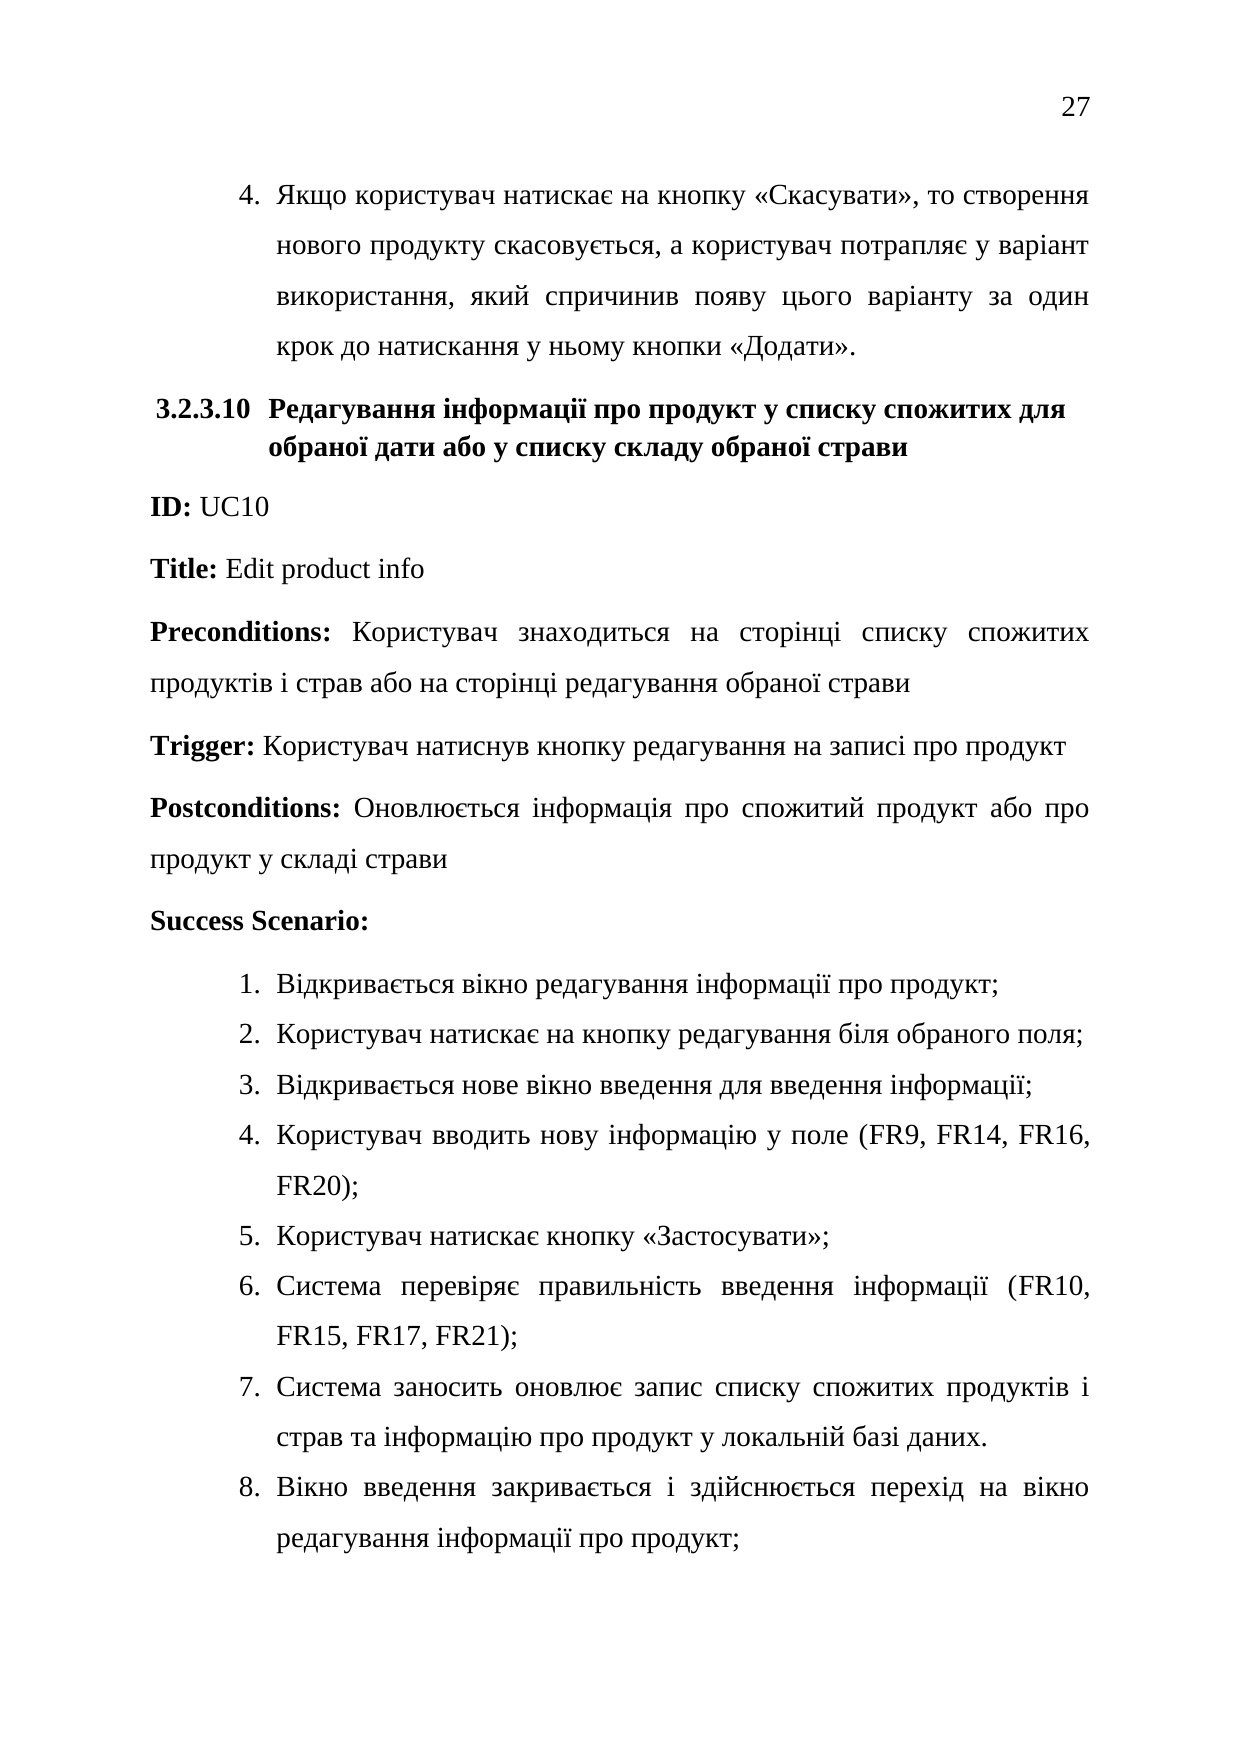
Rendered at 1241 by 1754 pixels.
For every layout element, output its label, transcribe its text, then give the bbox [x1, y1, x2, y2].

list Система перевіряє правильність введення інформації (FR10, FR15, FR17, FR21); [239, 1268, 1090, 1352]
text ID: UC10 [150, 489, 1090, 522]
list Якщо користувач натискає на кнопку «Скасувати», то створення нового продукту скасовується, а користувач потрапляє у варіант використання, який спричинив появу цього варіанту за один крок до натискання у ньому кнопки «Додати». [239, 177, 1090, 362]
text Postconditions: Оновлюється інформація про спожитий продукт або про продукт у складі страви [150, 790, 1090, 874]
text Title: Edit product info [150, 552, 1090, 585]
list Вікно введення закривається і здійснюється перехід на вікно редагування інформації про продукт; [239, 1469, 1090, 1553]
subtitle Редагування інформації про продукт у списку спожитих для обраної дати або у списку складу обраної страви [156, 391, 1090, 463]
list Відкривається нове вікно введення для введення інформації; [239, 1067, 1090, 1101]
text Preconditions: Користувач знаходиться на сторінці списку спожитих продуктів і страв або на сторінці редагування обраної страви [150, 614, 1090, 698]
list Користувач натискає кнопку «Застосувати»; [239, 1218, 1090, 1251]
list Відкривається вікно редагування інформації про продукт; [239, 966, 1090, 1000]
text Trigger: Користувач натиснув кнопку редагування на записі про продукт [150, 728, 1090, 761]
text Success Scenario: [150, 903, 1090, 937]
list Користувач вводить нову інформацію у поле (FR9, FR14, FR16, FR20); [239, 1117, 1090, 1201]
list Користувач натискає на кнопку редагування біля обраного поля; [239, 1017, 1090, 1050]
list Система заносить оновлює запис списку спожитих продуктів і страв та інформацію про продукт у локальній базі даних. [239, 1369, 1090, 1453]
